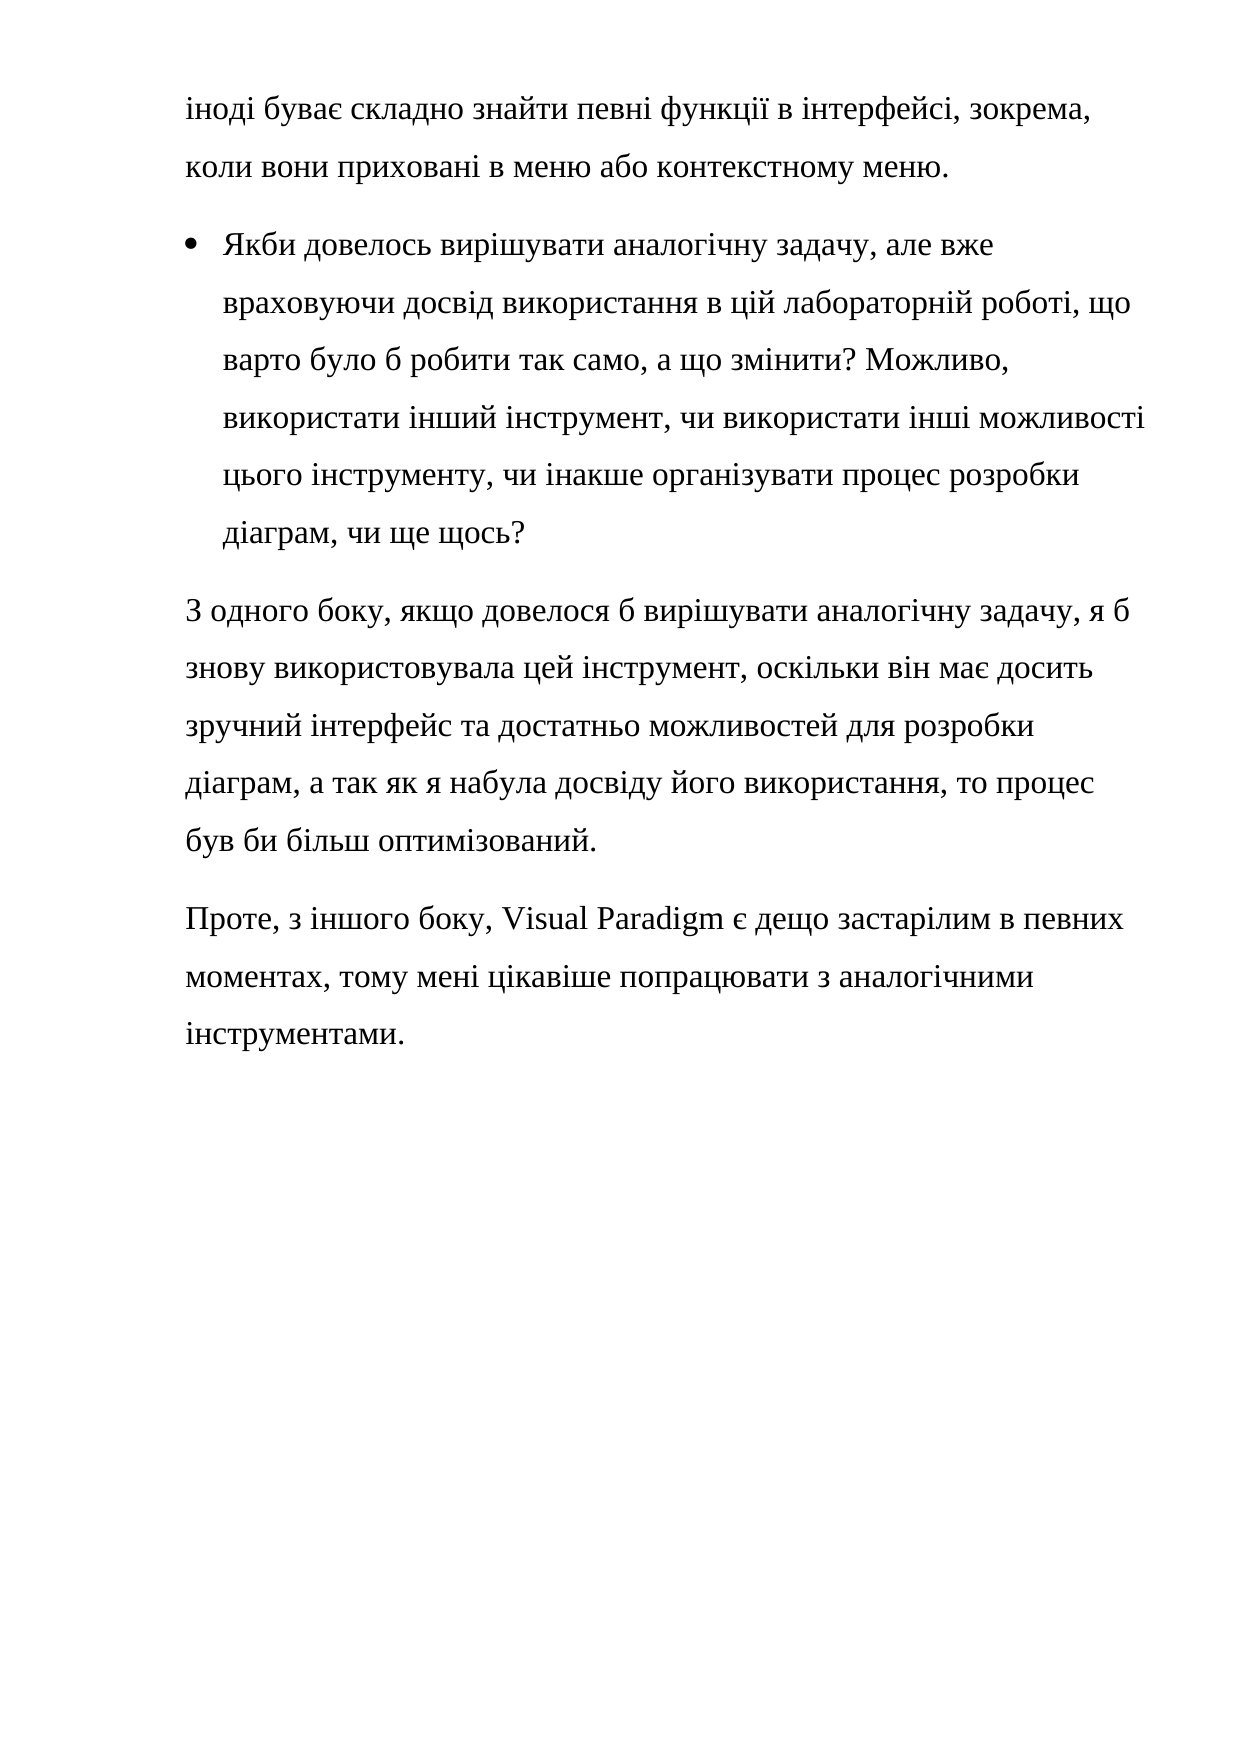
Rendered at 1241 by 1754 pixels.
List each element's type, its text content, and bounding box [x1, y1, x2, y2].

text З одного боку, якщо довелося б вирішувати аналогічну задачу, я б знову використовувала цей інструмент, оскільки він має досить зручний інтерфейс та достатньо можливостей для розробки діаграм, а так як я набула досвіду його використання, то процес був би більш оптимізований. [185, 590, 1152, 858]
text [185, 88, 1152, 184]
text Проте, з іншого боку, Visual Paradigm є дещо застарілим в певних моментах, тому мені цікавіше попрацювати з аналогічними інструментами. [185, 898, 1152, 1052]
list Якби довелось вирішувати аналогічну задачу, але вже враховуючи досвід використання в цій лабораторній роботі, що варто було б робити так само, а що змінити? Можливо, використати інший інструмент, чи використати інші можливості цього інструменту, чи інакше організувати процес розробки діаграм, чи ще щось? [185, 224, 1152, 550]
